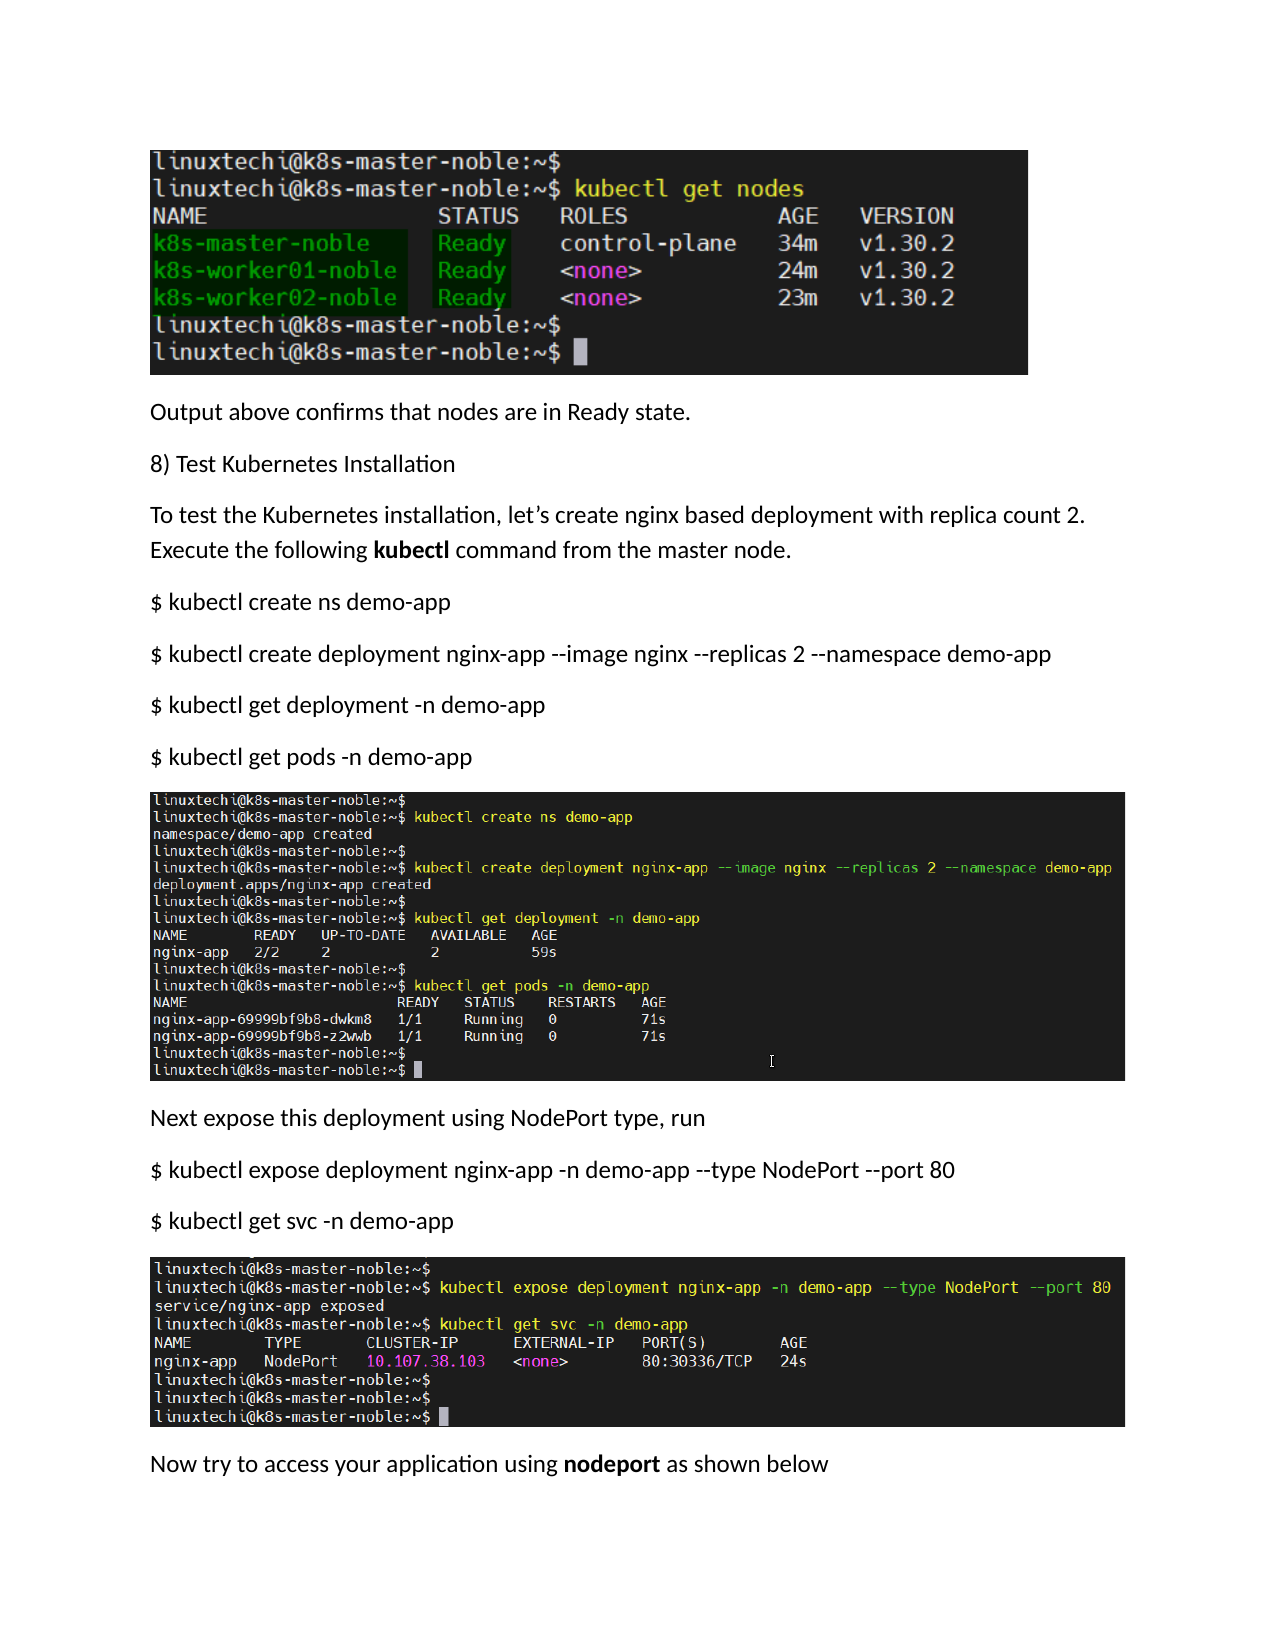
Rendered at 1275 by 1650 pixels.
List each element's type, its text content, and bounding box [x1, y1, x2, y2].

text 8) Test Kubernetes Installation [150, 448, 1125, 478]
text $ kubectl create deployment nginx-app --image nginx --replicas 2 --namespace demo-app [150, 638, 1125, 668]
text To test the Kubernetes installation, let’s create nginx based deployment with replica count 2. Execute the following kubectl command from the master node. [150, 499, 1125, 565]
text $ kubectl get svc -n demo-app [150, 1206, 1125, 1236]
picture [150, 792, 1125, 1081]
picture [150, 150, 1029, 375]
picture [150, 1257, 1125, 1427]
text Now try to access your application using nodeport as shown below [150, 1448, 1125, 1478]
text $ kubectl get deployment -n demo-app [150, 689, 1125, 720]
text Output above confirms that nodes are in Ready state. [150, 396, 1125, 427]
text $ kubectl get pods -n demo-app [150, 741, 1125, 772]
text $ kubectl create ns demo-app [150, 586, 1125, 617]
text $ kubectl expose deployment nginx-app -n demo-app --type NodePort --port 80 [150, 1154, 1125, 1184]
text Next expose this deployment using NodePort type, run [150, 1102, 1125, 1133]
